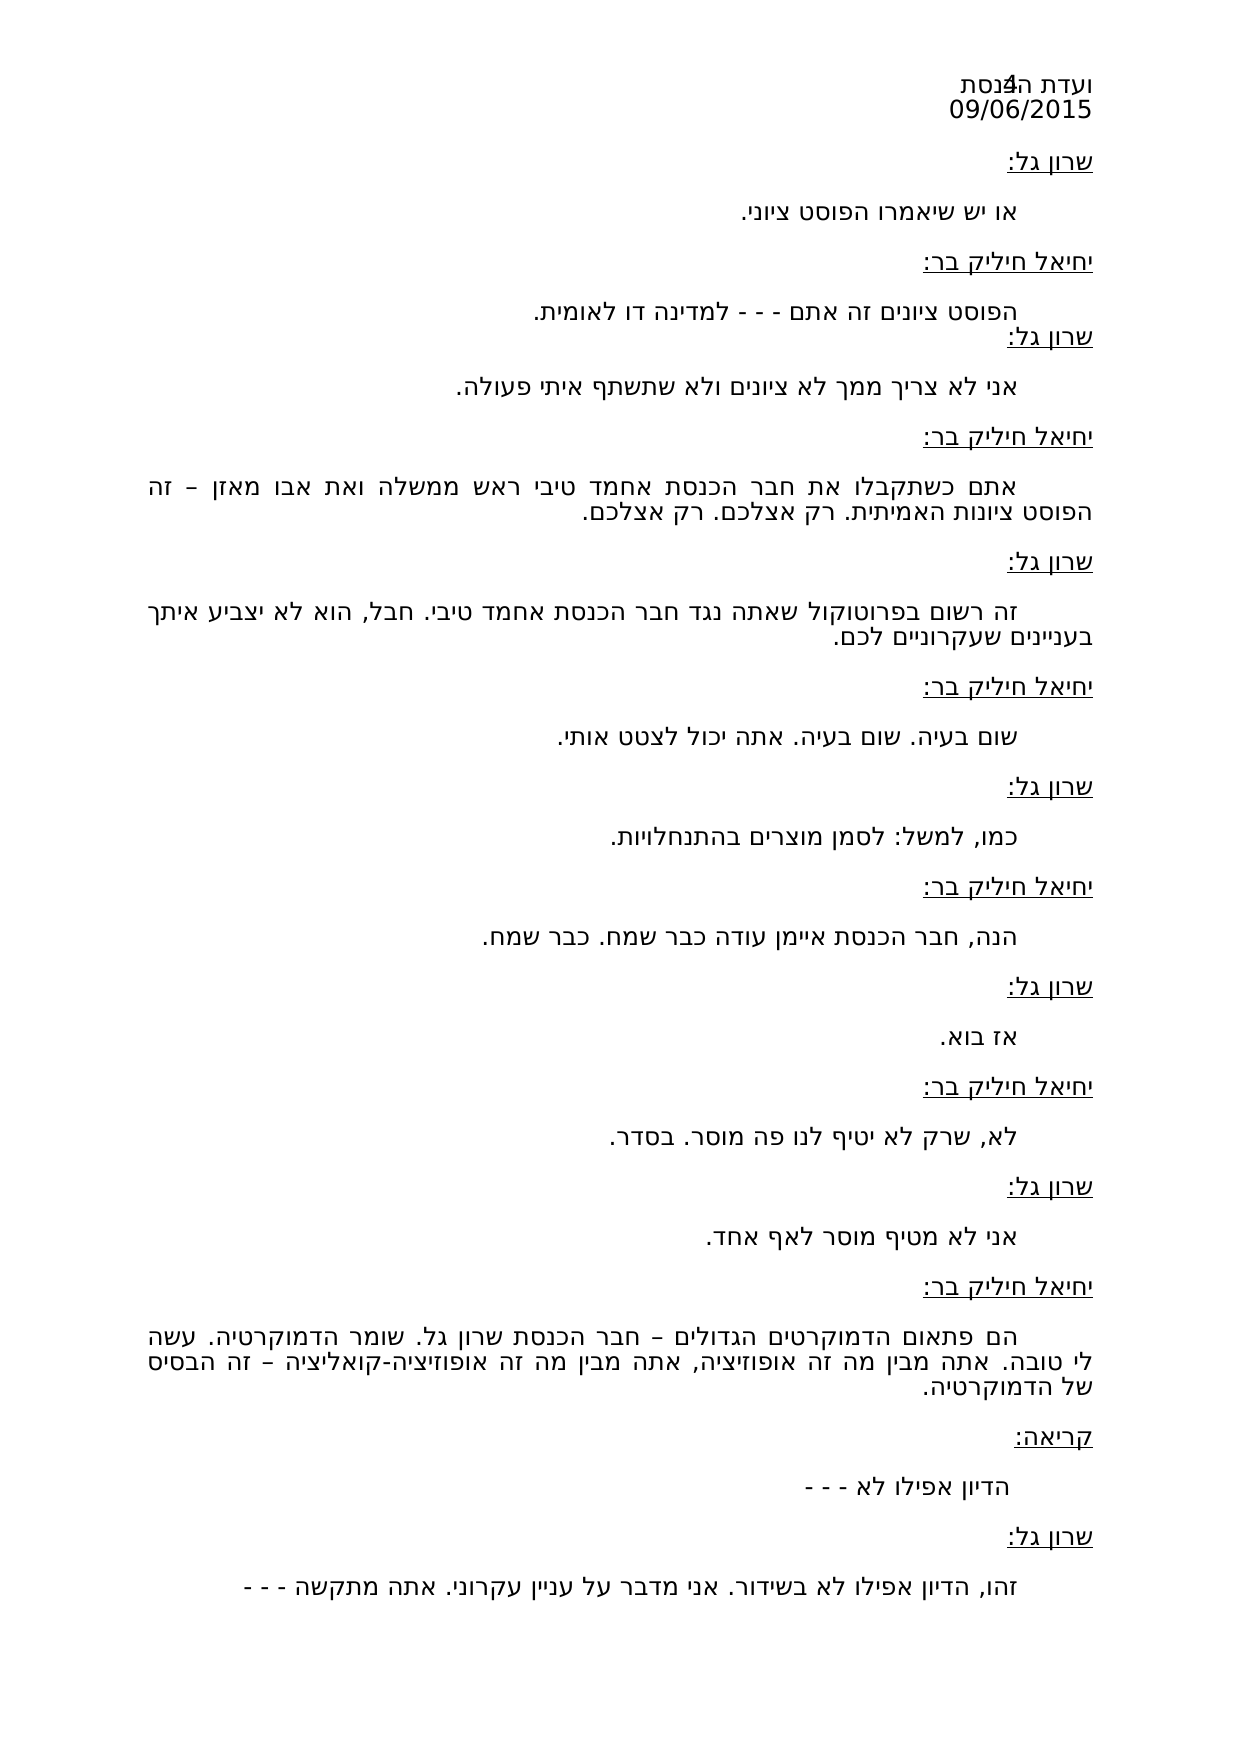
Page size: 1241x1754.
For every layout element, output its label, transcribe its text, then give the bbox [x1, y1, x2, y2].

text שום בעיה. שום בעיה. אתה יכול לצטט אותי. [147, 725, 1093, 750]
text הדיון אפילו לא - - - [147, 1475, 1093, 1500]
text אני לא צריך ממך לא ציונים ולא שתשתף איתי פעולה. [147, 375, 1093, 400]
text שרון גל: [147, 325, 1093, 350]
text קריאה: [147, 1425, 1093, 1450]
text יחיאל חיליק בר: [147, 425, 1093, 450]
text שרון גל: [147, 1175, 1093, 1200]
text זה רשום בפרוטוקול שאתה נגד חבר הכנסת אחמד טיבי. חבל, הוא לא יצביע איתך בעניינים שעקרוניים לכם. [147, 600, 1093, 650]
text יחיאל חיליק בר: [147, 875, 1093, 900]
text לא, שרק לא יטיף לנו פה מוסר. בסדר. [147, 1125, 1093, 1150]
text שרון גל: [147, 975, 1093, 1000]
text שרון גל: [147, 150, 1093, 175]
text יחיאל חיליק בר: [147, 1275, 1093, 1300]
text שרון גל: [147, 550, 1093, 575]
text יחיאל חיליק בר: [147, 250, 1093, 275]
text שרון גל: [147, 775, 1093, 800]
text הנה, חבר הכנסת איימן עודה כבר שמח. כבר שמח. [147, 925, 1093, 950]
text כמו, למשל: לסמן מוצרים בהתנחלויות. [147, 825, 1093, 850]
text יחיאל חיליק בר: [147, 1075, 1093, 1100]
text זהו, הדיון אפילו לא בשידור. אני מדבר על עניין עקרוני. אתה מתקשה - - - [147, 1575, 1093, 1600]
text אתם כשתקבלו את חבר הכנסת אחמד טיבי ראש ממשלה ואת אבו מאזן – זה הפוסט ציונות האמיתית. רק אצלכם. רק אצלכם. [147, 475, 1093, 525]
text הם פתאום הדמוקרטים הגדולים – חבר הכנסת שרון גל. שומר הדמוקרטיה. עשה לי טובה. אתה מבין מה זה אופוזיציה, אתה מבין מה זה אופוזיציה-קואליציה – זה הבסיס של הדמוקרטיה. [147, 1325, 1093, 1400]
text שרון גל: [147, 1525, 1093, 1550]
text אז בוא. [147, 1025, 1093, 1050]
text או יש שיאמרו הפוסט ציוני. [147, 200, 1093, 225]
text הפוסט ציונים זה אתם - - - למדינה דו לאומית. [147, 300, 1093, 325]
text אני לא מטיף מוסר לאף אחד. [147, 1225, 1093, 1250]
text יחיאל חיליק בר: [147, 675, 1093, 700]
